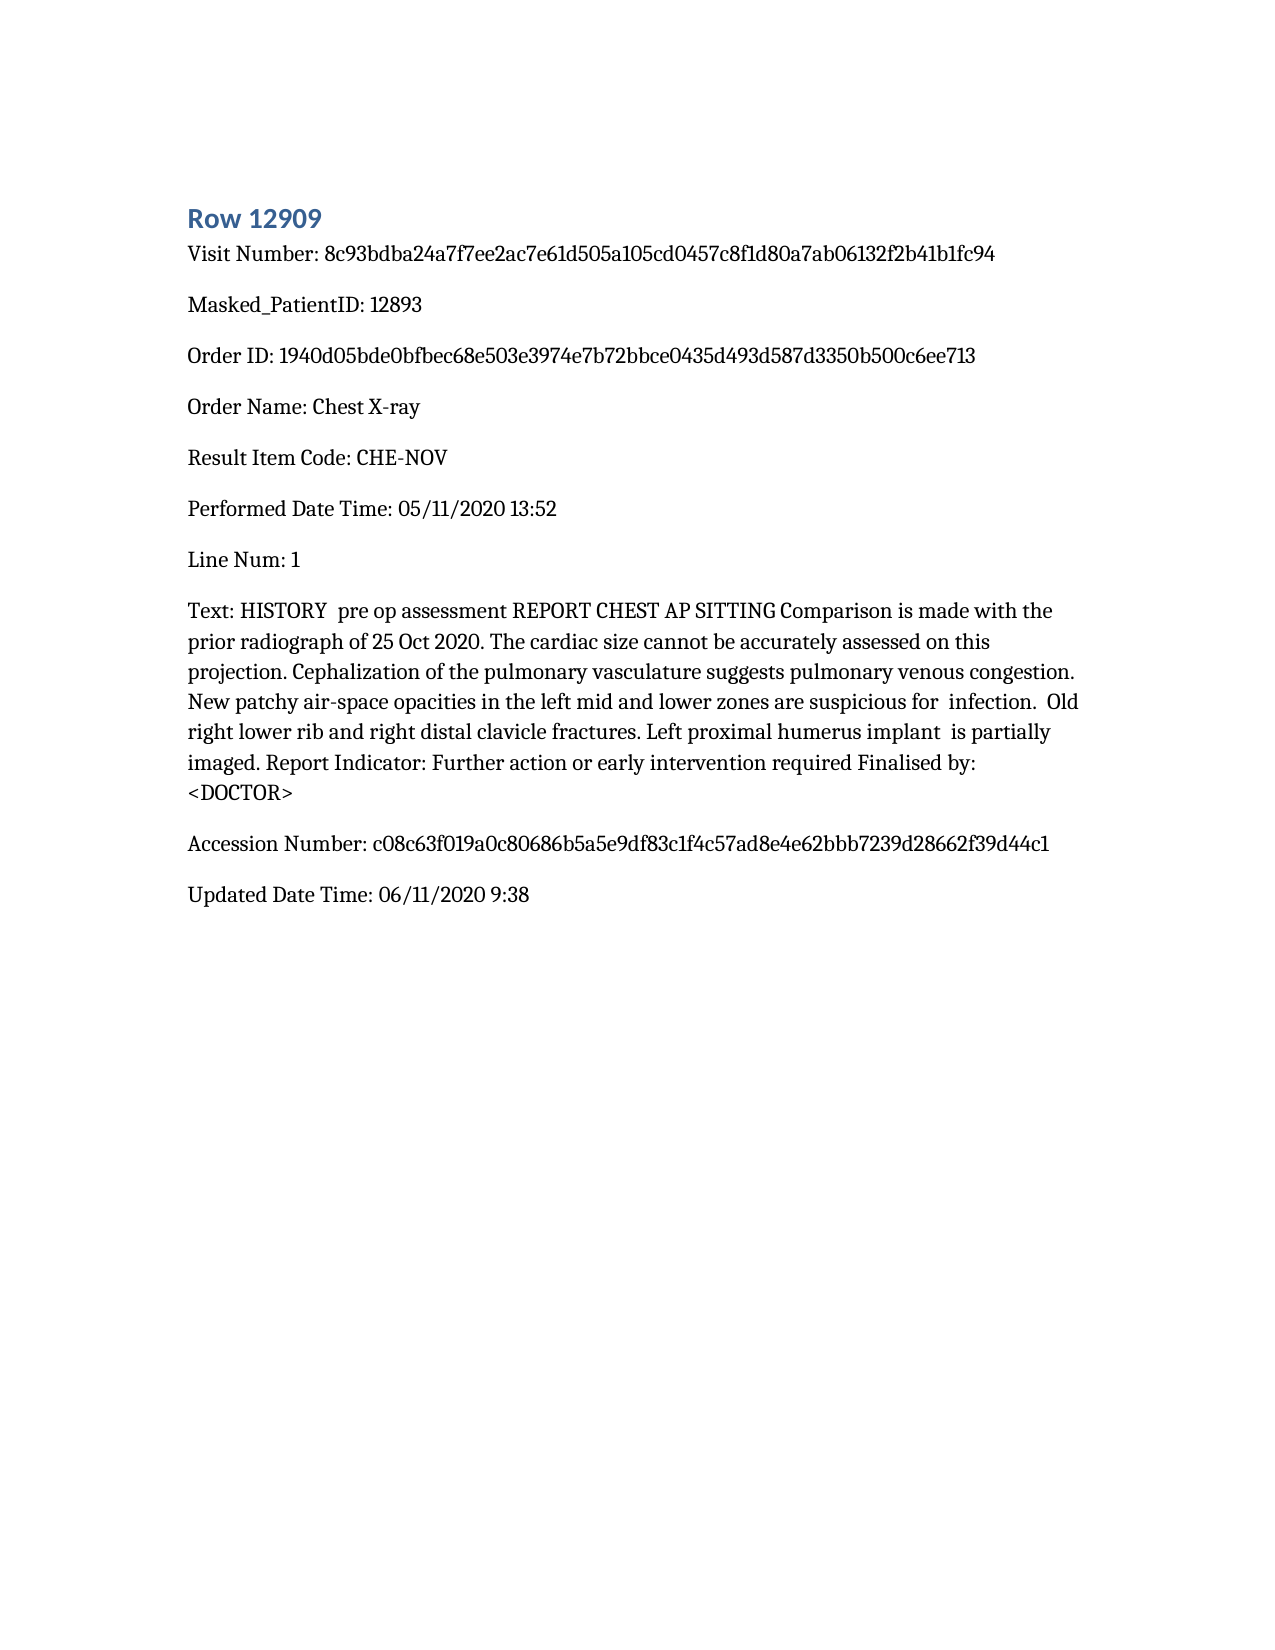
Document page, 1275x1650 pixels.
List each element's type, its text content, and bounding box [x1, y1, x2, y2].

text Masked_PatientID: 12893 [187, 292, 1087, 318]
text Updated Date Time: 06/11/2020 9:38 [187, 882, 1087, 908]
text Visit Number: 8c93bdba24a7f7ee2ac7e61d505a105cd0457c8f1d80a7ab06132f2b41b1fc94 [187, 241, 1087, 267]
text Text: HISTORY pre op assessment REPORT CHEST AP SITTING Comparison is made with the prior radiograph of 25 Oct 2020. The cardiac size cannot be accurately assessed on this projection. Cephalization of the pulmonary vasculature suggests pulmonary venous congestion. New patchy air-space opacities in the left mid and lower zones are suspicious for infection. Old right lower rib and right distal clavicle fractures. Left proximal humerus implant is partially imaged. Report Indicator: Further action or early intervention required Finalised by: <DOCTOR> [187, 598, 1087, 806]
subtitle Row 12909 [187, 200, 1087, 236]
text Accession Number: c08c63f019a0c80686b5a5e9df83c1f4c57ad8e4e62bbb7239d28662f39d44c1 [187, 831, 1087, 857]
text Line Num: 1 [187, 547, 1087, 573]
text Order Name: Chest X-ray [187, 394, 1087, 420]
text Performed Date Time: 05/11/2020 13:52 [187, 496, 1087, 522]
text Order ID: 1940d05bde0bfbec68e503e3974e7b72bbce0435d493d587d3350b500c6ee713 [187, 343, 1087, 369]
text Result Item Code: CHE-NOV [187, 445, 1087, 471]
